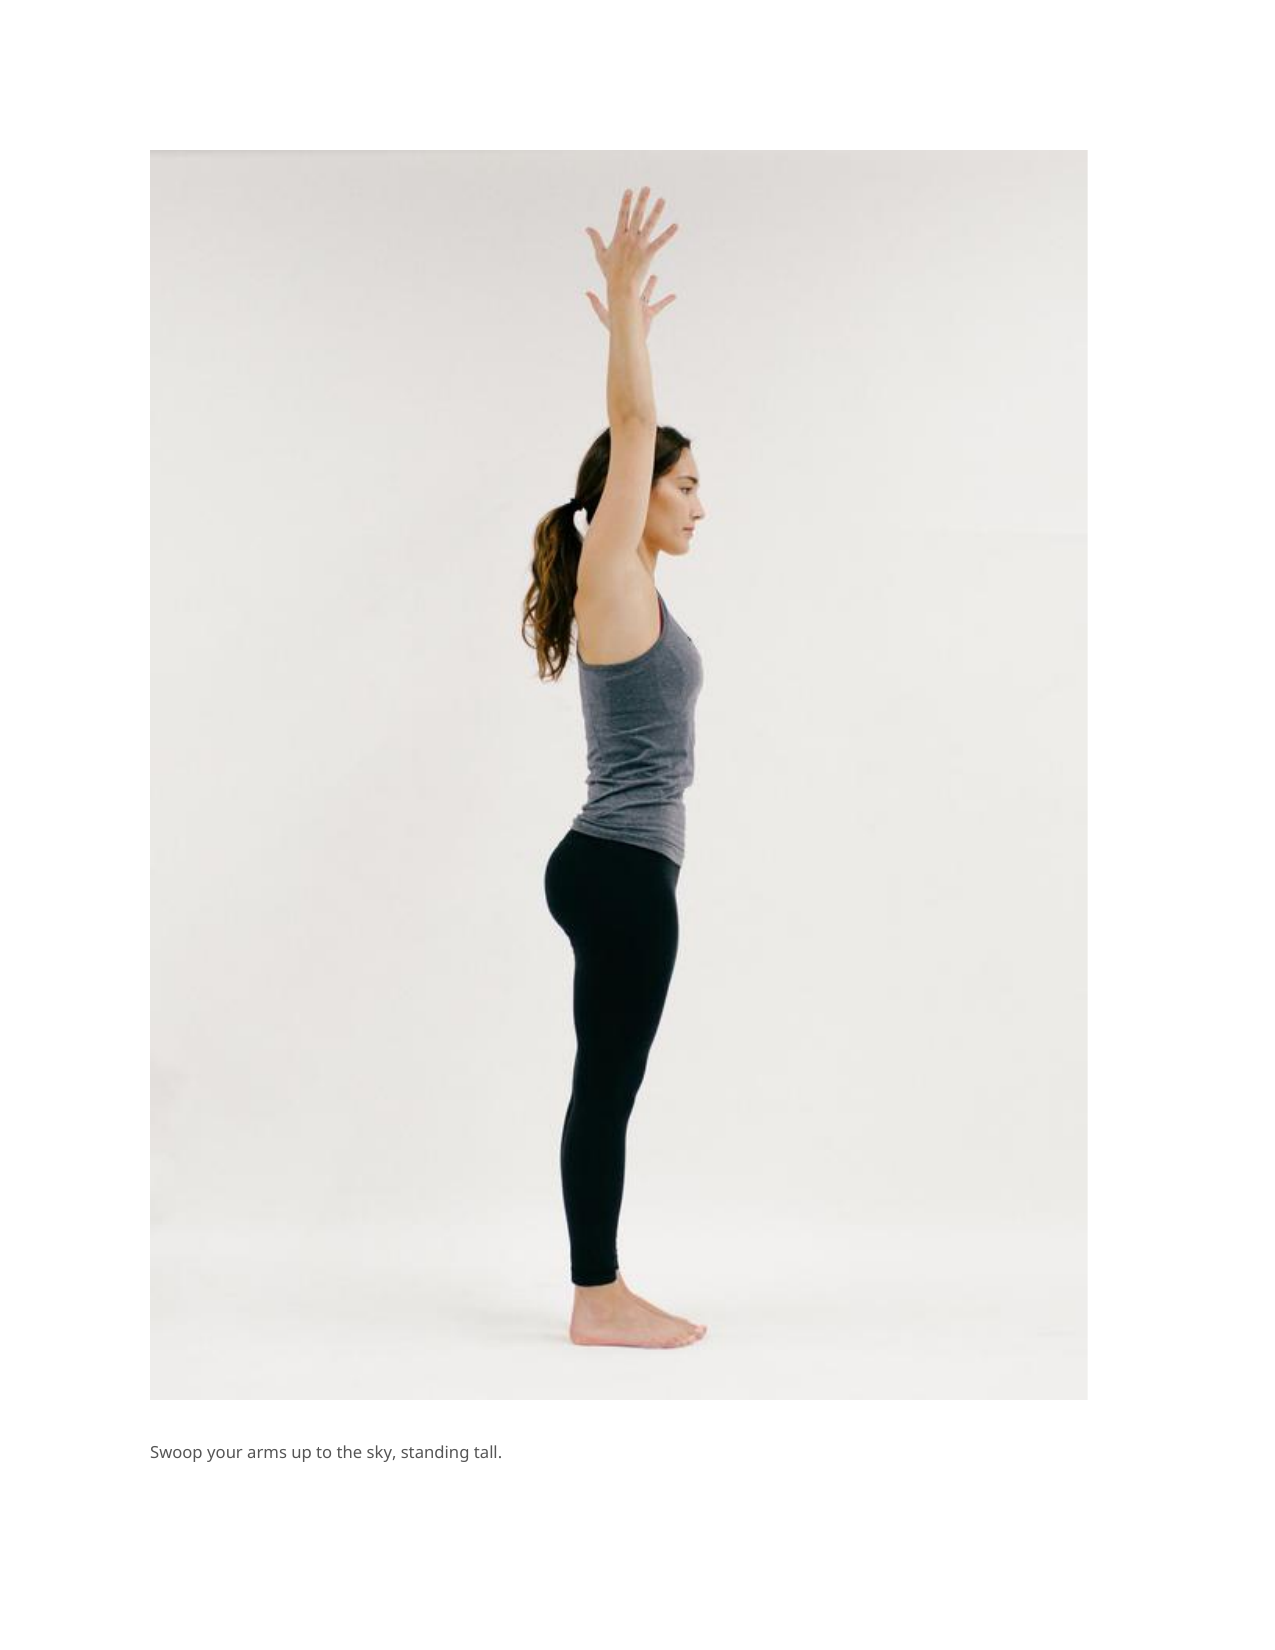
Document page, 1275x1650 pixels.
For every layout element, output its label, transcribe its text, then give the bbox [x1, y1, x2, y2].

picture [150, 150, 1088, 1400]
text Swoop your arms up to the sky, standing tall. [150, 1416, 1125, 1463]
